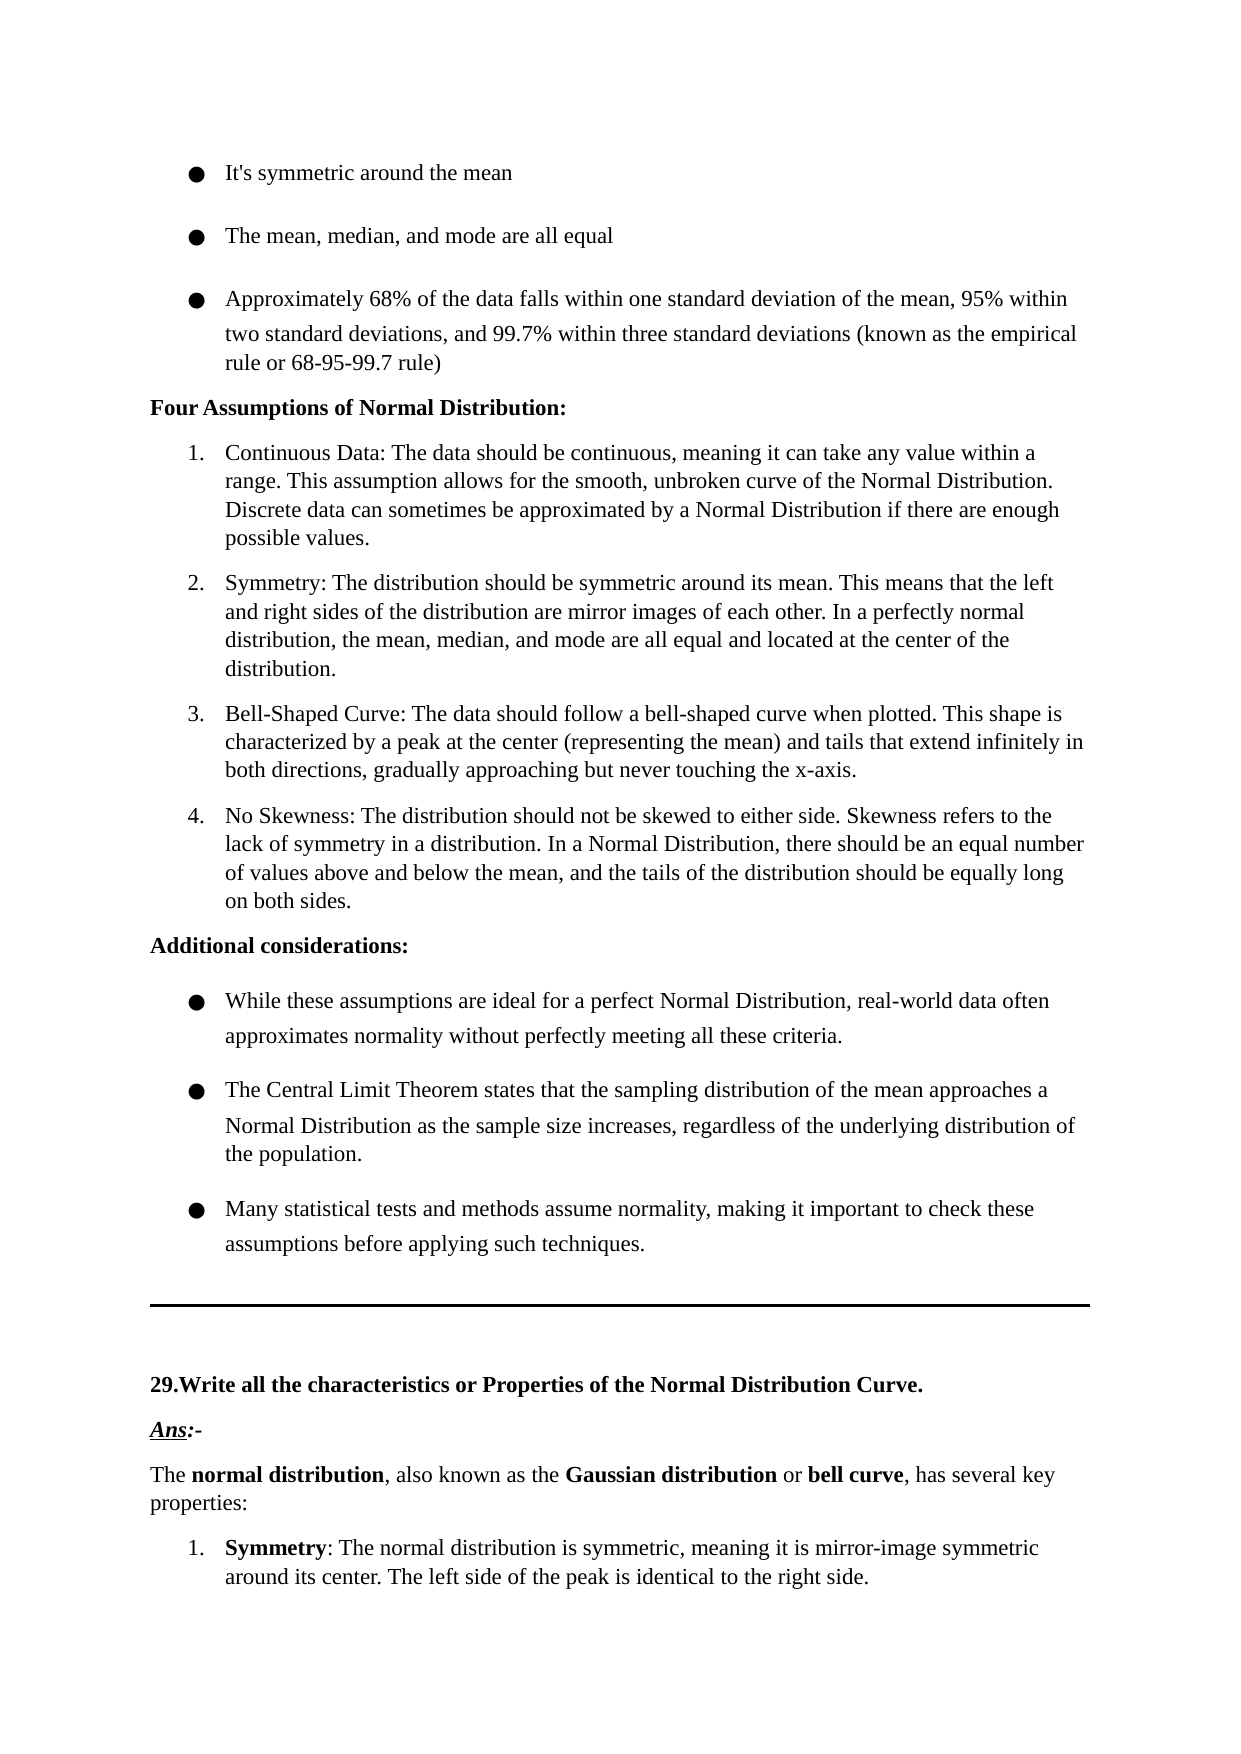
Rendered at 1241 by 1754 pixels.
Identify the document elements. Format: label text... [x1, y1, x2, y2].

text Four Assumptions of Normal Distribution: [150, 394, 1090, 420]
text Additional considerations: [150, 932, 1090, 958]
list The mean, median, and mode are all equal [187, 213, 1090, 255]
list Approximately 68% of the data falls within one standard deviation of the mean, 95% within two standard deviations, and 99.7% within three standard deviations (known as the empirical rule or 68-95-99.7 rule) [187, 275, 1090, 375]
text 29.Write all the characteristics or Properties of the Normal Distribution Curve. [150, 1371, 1090, 1397]
list While these assumptions are ideal for a perfect Normal Distribution, real-world data often approximates normality without perfectly meeting all these criteria. [187, 977, 1090, 1048]
text Ans:- [150, 1416, 1090, 1442]
list Continuous Data: The data should be continuous, meaning it can take any value within a range. This assumption allows for the smooth, unbroken curve of the Normal Distribution. Discrete data can sometimes be approximated by a Normal Distribution if there are enough possible values. [187, 439, 1090, 551]
list Symmetry: The distribution should be symmetric around its mean. This means that the left and right sides of the distribution are mirror images of each other. In a perfectly normal distribution, the mean, median, and mode are all equal and located at the center of the distribution. [187, 569, 1090, 681]
list No Skewness: The distribution should not be skewed to either side. Skewness refers to the lack of symmetry in a distribution. In a Normal Distribution, there should be an equal number of values above and below the mean, and the tails of the distribution should be equally long on both sides. [187, 802, 1090, 913]
list Bell-Shaped Curve: The data should follow a bell-shaped curve when plotted. This shape is characterized by a peak at the center (representing the mean) and tails that extend infinitely in both directions, gradually approaching but never touching the x-axis. [187, 700, 1090, 783]
list It's symmetric around the mean [187, 150, 1090, 193]
list Symmetry: The normal distribution is symmetric, meaning it is mirror-image symmetric around its center. The left side of the peak is identical to the right side. [187, 1534, 1090, 1589]
text The normal distribution, also known as the Gaussian distribution or bell curve, has several key properties: [150, 1461, 1090, 1516]
list Many statistical tests and methods assume normality, making it important to check these assumptions before applying such techniques. [187, 1185, 1090, 1257]
list The Central Limit Theorem states that the sampling distribution of the mean approaches a Normal Distribution as the sample size increases, regardless of the underlying distribution of the population. [187, 1067, 1090, 1167]
